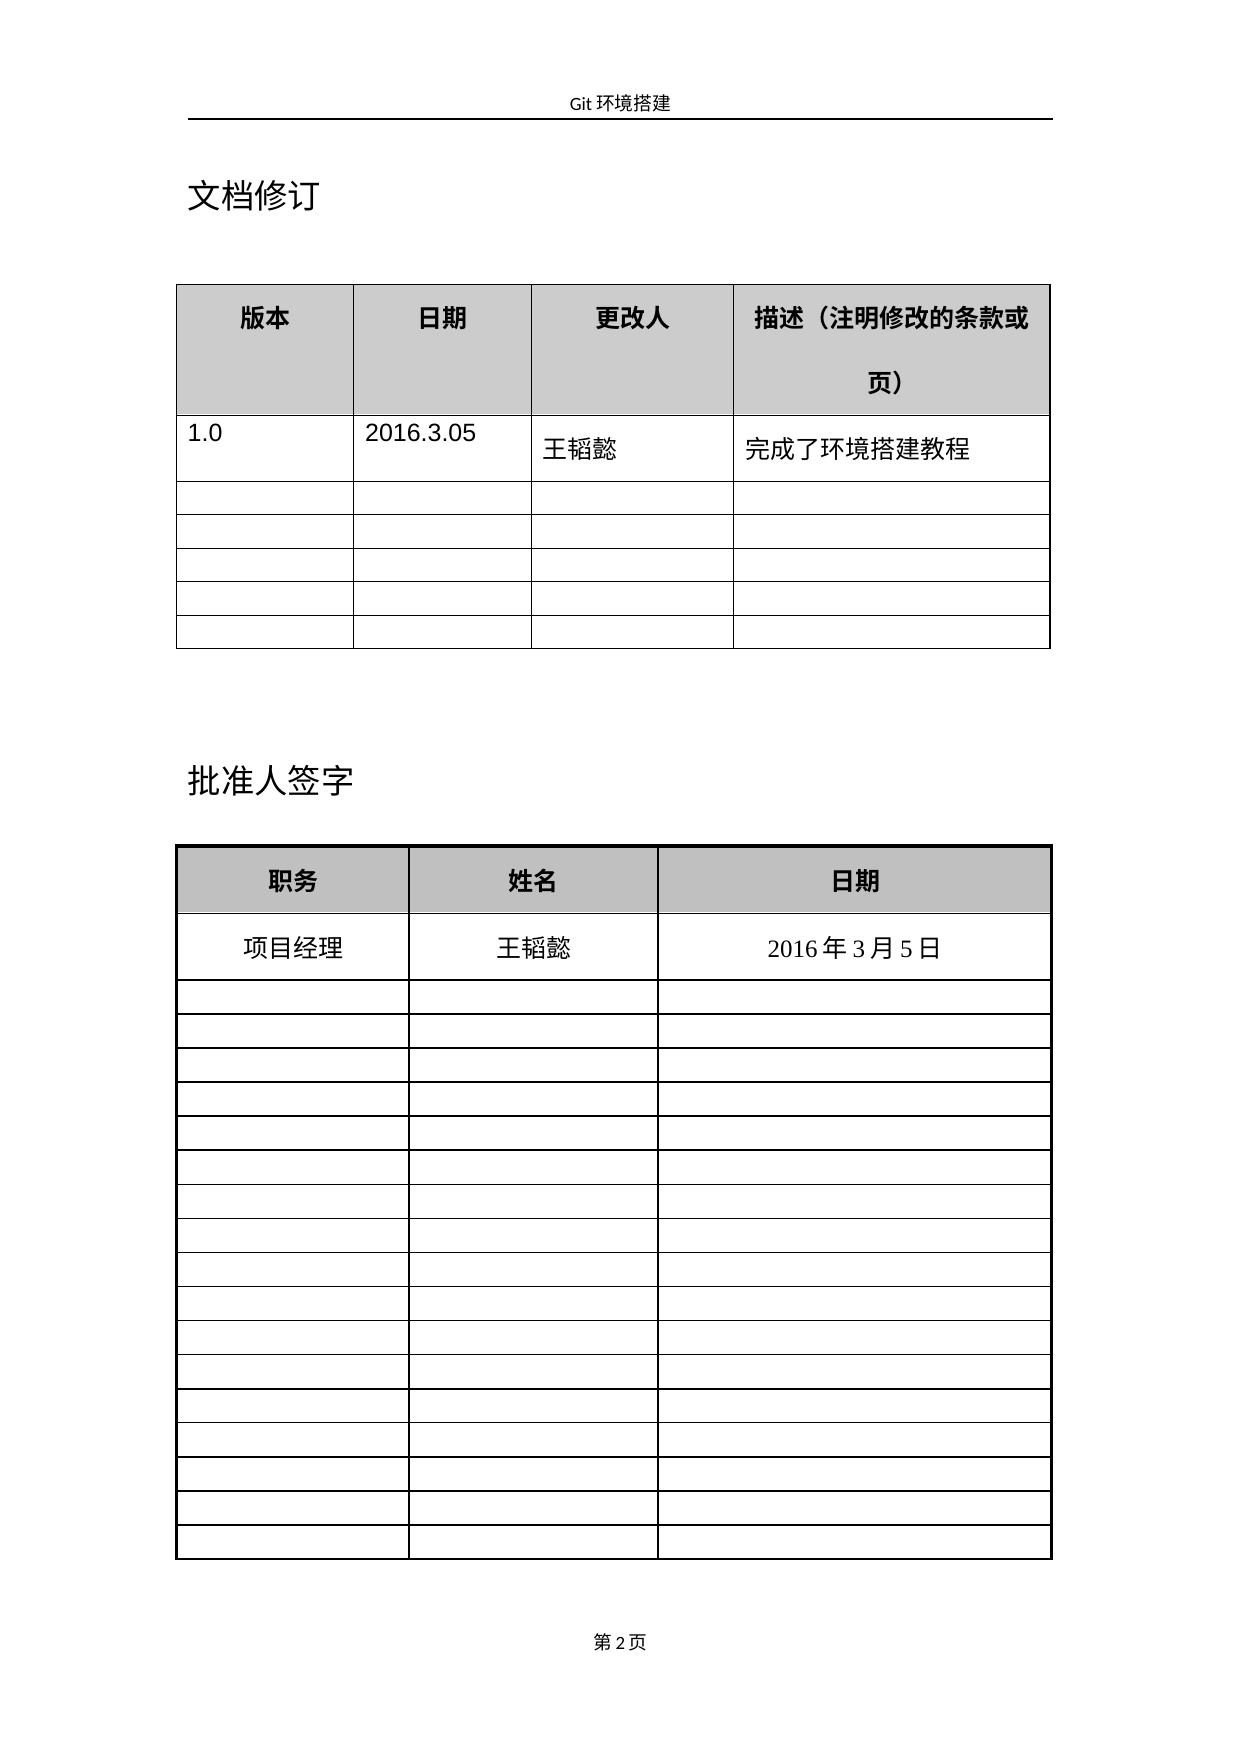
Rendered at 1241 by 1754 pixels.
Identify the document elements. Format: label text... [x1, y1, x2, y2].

table_cell [354, 515, 531, 548]
table_cell [354, 549, 531, 581]
table_cell [178, 1492, 408, 1524]
table_cell [178, 1083, 408, 1115]
text 批准人签字 [187, 747, 1053, 812]
table_cell [659, 1151, 1050, 1183]
table_cell [410, 1526, 657, 1558]
table_cell [410, 1287, 657, 1320]
table_cell [659, 1083, 1050, 1115]
table_header 日期 [354, 285, 531, 414]
table_cell [178, 1049, 408, 1081]
table_cell [659, 1492, 1050, 1524]
table_cell 1.0 [177, 416, 353, 481]
table_cell [178, 1117, 408, 1149]
table_cell [178, 1423, 408, 1456]
table_cell [178, 981, 408, 1013]
table_cell 王韬懿 [532, 416, 733, 481]
table_cell [178, 1287, 408, 1320]
table_cell [410, 981, 657, 1013]
table_cell [734, 582, 1049, 615]
table_header 版本 [177, 285, 353, 414]
table_cell [178, 1526, 408, 1558]
table_cell [410, 1219, 657, 1252]
table_cell [178, 1185, 408, 1217]
table_cell [734, 482, 1049, 514]
table_cell [659, 1526, 1050, 1558]
table_cell [734, 616, 1049, 648]
table_cell [410, 1049, 657, 1081]
table_cell [659, 1219, 1050, 1252]
table_cell [178, 1151, 408, 1183]
table_cell [659, 1015, 1050, 1047]
table_cell [354, 616, 531, 648]
table_cell [410, 1390, 657, 1422]
table_cell [178, 1355, 408, 1388]
text Git环境搭建文档修订 [187, 162, 1053, 227]
table_cell [410, 1458, 657, 1490]
table_cell [410, 1423, 657, 1456]
table_cell 项目经理 [178, 914, 408, 979]
table_cell [659, 1458, 1050, 1490]
table_cell [659, 1253, 1050, 1286]
table_cell [659, 1390, 1050, 1422]
table_header 描述（注明修改的条款或页） [734, 285, 1049, 414]
table_cell [659, 1185, 1050, 1217]
table_cell [659, 981, 1050, 1013]
table_cell [410, 1253, 657, 1286]
table_cell [178, 1219, 408, 1252]
table_header 日期 [659, 848, 1050, 912]
table_cell [410, 1117, 657, 1149]
table_cell [659, 1355, 1050, 1388]
table_cell [410, 1321, 657, 1354]
table_cell [177, 582, 353, 615]
table_cell [410, 1015, 657, 1047]
table_header 职务 [178, 848, 408, 912]
table_cell [532, 582, 733, 615]
table_cell [178, 1458, 408, 1490]
table_cell [354, 582, 531, 615]
table_cell [410, 1151, 657, 1183]
table_cell 王韬懿 [410, 914, 657, 979]
table_cell [354, 482, 531, 514]
table_cell [178, 1253, 408, 1286]
table_cell [410, 1083, 657, 1115]
table_cell [659, 1321, 1050, 1354]
table_cell [659, 1423, 1050, 1456]
table_cell [659, 1049, 1050, 1081]
table_cell [532, 482, 733, 514]
table_cell [659, 1117, 1050, 1149]
table_cell [178, 1015, 408, 1047]
table_cell [734, 549, 1049, 581]
table_cell 完成了环境搭建教程 [734, 416, 1049, 481]
table_cell [177, 482, 353, 514]
table_cell [410, 1492, 657, 1524]
table_cell 2016年3月5日 [659, 914, 1050, 979]
table_cell [532, 515, 733, 548]
table_cell [178, 1390, 408, 1422]
table_cell [410, 1185, 657, 1217]
table_header 姓名 [410, 848, 657, 912]
table_cell [177, 549, 353, 581]
table_cell [177, 616, 353, 648]
table_cell [532, 549, 733, 581]
table_cell 2016.3.05 [354, 416, 531, 481]
table_cell [659, 1287, 1050, 1320]
table_header 更改人 [532, 285, 733, 414]
table_cell [177, 515, 353, 548]
table_cell [178, 1321, 408, 1354]
table_cell [532, 616, 733, 648]
table_cell [410, 1355, 657, 1388]
table_cell [734, 515, 1049, 548]
